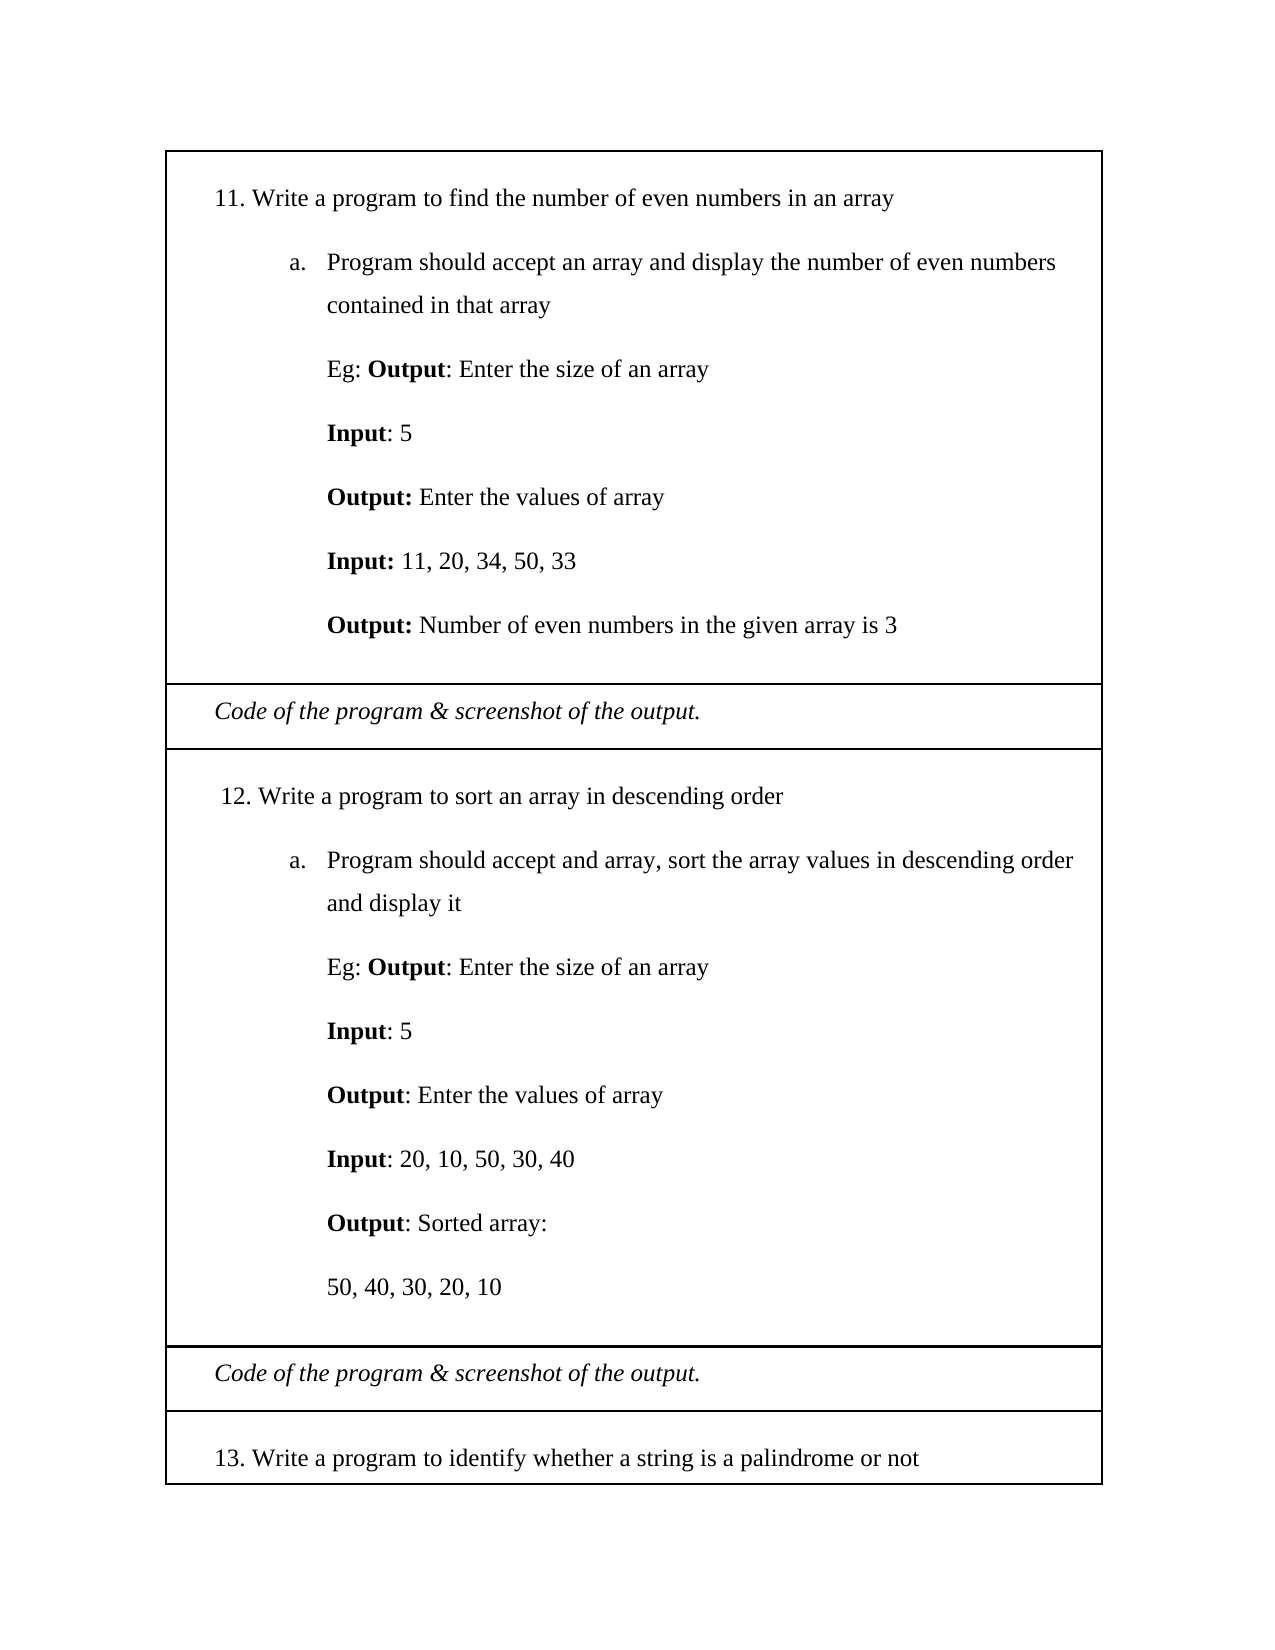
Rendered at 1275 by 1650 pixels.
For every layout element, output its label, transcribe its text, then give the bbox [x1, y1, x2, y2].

table_cell 11. Write a program to find the number of even numbers in an array Program should accept an array and display the number of even numbers contained in that array Eg: Output: Enter the size of an array Input: 5 Output: Enter the values of array Input: 11, 20, 34, 50, 33 Output: Number of even numbers in the given array is 3 [167, 152, 1101, 683]
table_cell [167, 1412, 1101, 1483]
table_cell 12. Write a program to sort an array in descending order Program should accept and array, sort the array values in descending order and display it Eg: Output: Enter the size of an array Input: 5 Output: Enter the values of array Input: 20, 10, 50, 30, 40 Output: Sorted array: 50, 40, 30, 20, 10 [167, 750, 1101, 1345]
table_cell Code of the program & screenshot of the output. [167, 1348, 1101, 1410]
table_cell Code of the program & screenshot of the output. [167, 685, 1101, 748]
